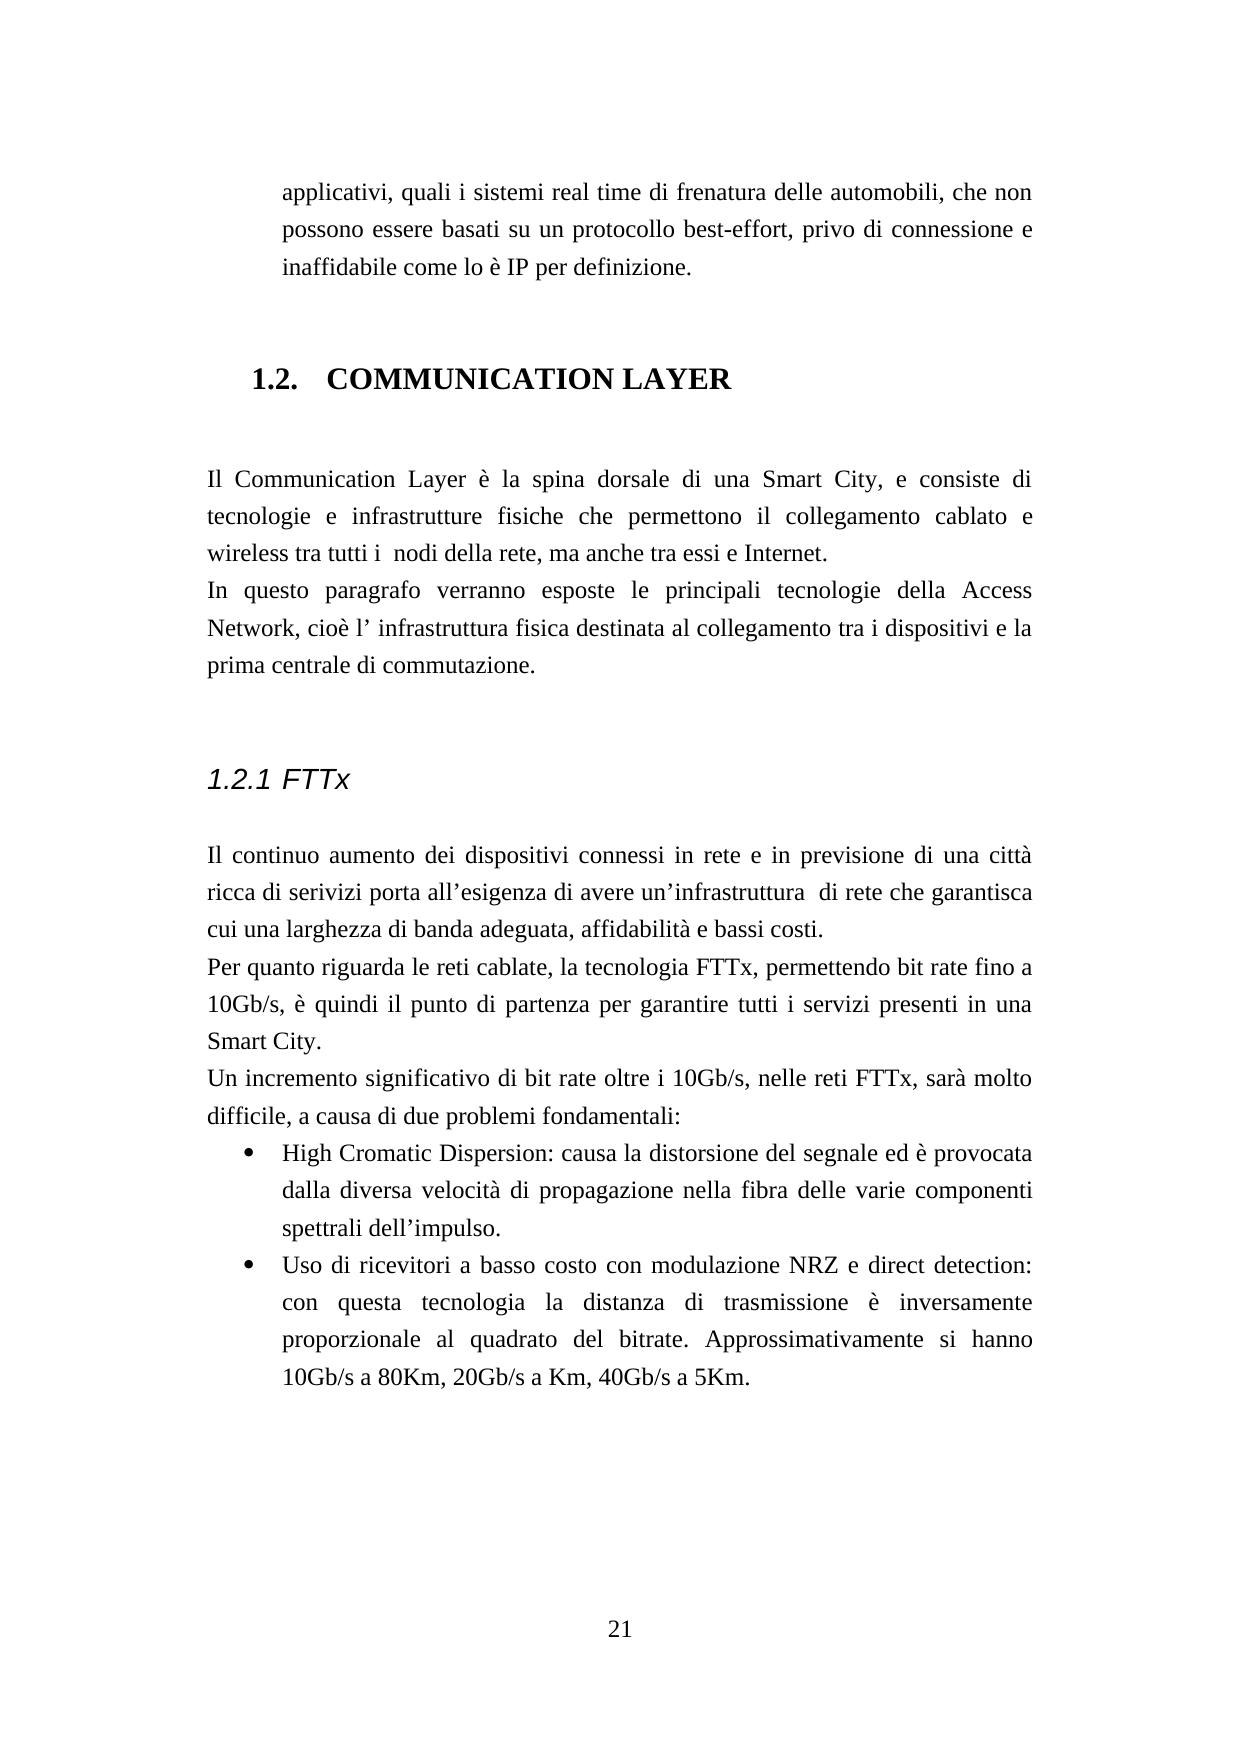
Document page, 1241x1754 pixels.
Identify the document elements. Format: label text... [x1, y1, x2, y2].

list High Cromatic Dispersion: causa la distorsione del segnale ed è provocata dalla diversa velocità di propagazione nella fibra delle varie componenti spettrali dell’impulso. [244, 1138, 1033, 1241]
text Un incremento significativo di bit rate oltre i 10Gb/s, nelle reti FTTx, sarà molto difficile, a causa di due problemi fondamentali: [207, 1063, 1033, 1129]
text Il Communication Layer è la spina dorsale di una Smart City, e consiste di tecnologie e infrastrutture fisiche che permettono il collegamento cablato e wireless tra tutti i nodi della rete, ma anche tra essi e Internet. [207, 464, 1033, 567]
text Per quanto riguarda le reti cablate, la tecnologia FTTx, permettendo bit rate fino a 10Gb/s, è quindi il punto di partenza per garantire tutti i servizi presenti in una Smart City. [207, 952, 1033, 1055]
list Uso di ricevitori a basso costo con modulazione NRZ e direct detection: con questa tecnologia la distanza di trasmissione è inversamente proporzionale al quadrato del bitrate. Approssimativamente si hanno 10Gb/s a 80Km, 20Gb/s a Km, 40Gb/s a 5Km. [244, 1250, 1033, 1391]
list FTTx [207, 762, 1033, 796]
subtitle COMMUNICATION LAYER [251, 360, 1033, 396]
text Il continuo aumento dei dispositivi connessi in rete e in previsione di una città ricca di serivizi porta all’esigenza di avere un’infrastruttura di rete che garantisca cui una larghezza di banda adeguata, affidabilità e bassi costi. [207, 840, 1033, 943]
text In questo paragrafo verranno esposte le principali tecnologie della Access Network, cioè l’ infrastruttura fisica destinata al collegamento tra i dispositivi e la prima centrale di commutazione. [207, 576, 1033, 679]
